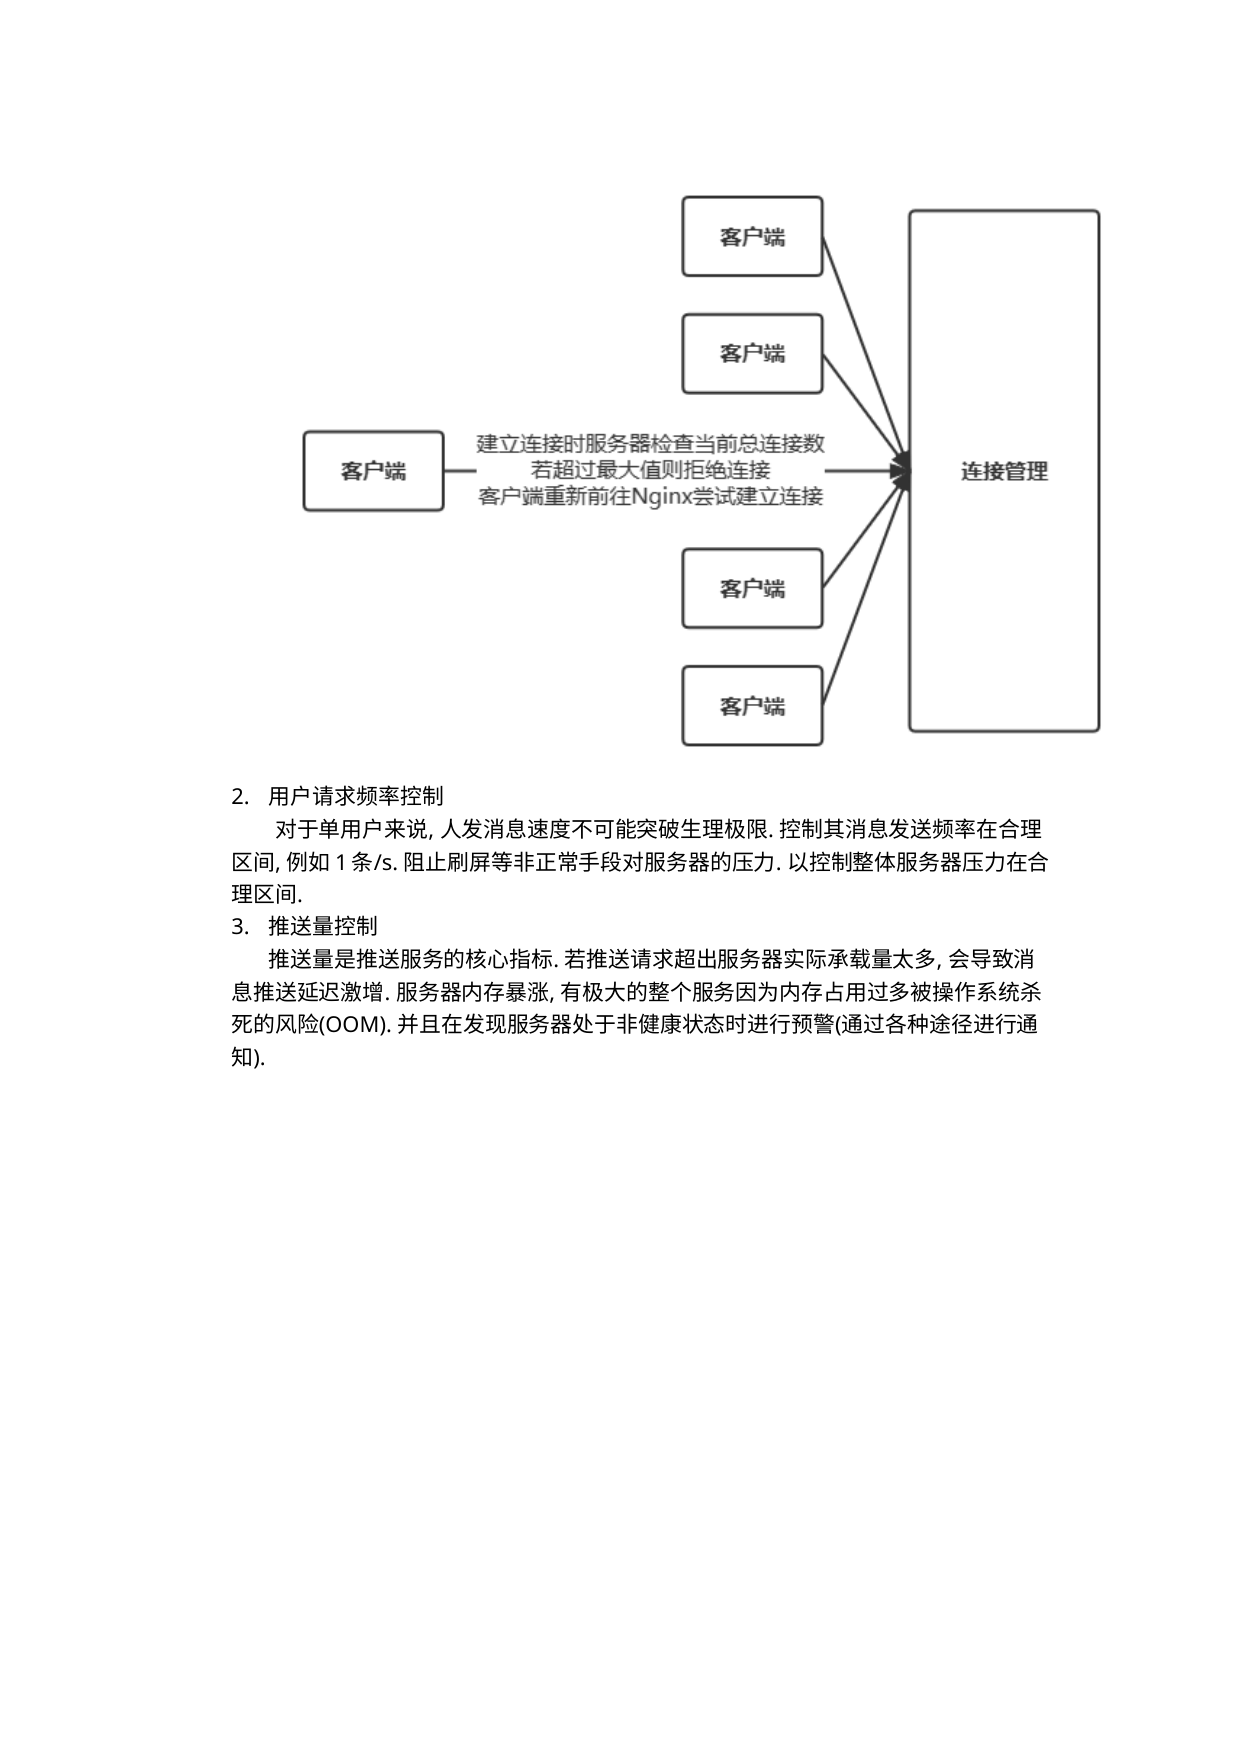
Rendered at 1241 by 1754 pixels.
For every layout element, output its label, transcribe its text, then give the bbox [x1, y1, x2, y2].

list 用户请求频率控制 [231, 779, 1053, 812]
text 推送量是推送服务的核心指标. 若推送请求超出服务器实际承载量太多, 会导致消息推送延迟激增. 服务器内存暴涨, 有极大的整个服务因为内存占用过多被操作系统杀死的风险(OOM). 并且在发现服务器处于非健康状态时进行预警(通过各种途径进行通知). [231, 942, 1053, 1072]
list 推送量控制 [231, 909, 1053, 942]
text 对于单用户来说, 人发消息速度不可能突破生理极限. 控制其消息发送频率在合理区间, 例如1条/s. 阻止刷屏等非正常手段对服务器的压力. 以控制整体服务器压力在合理区间. [231, 812, 1053, 909]
picture [268, 162, 1134, 780]
